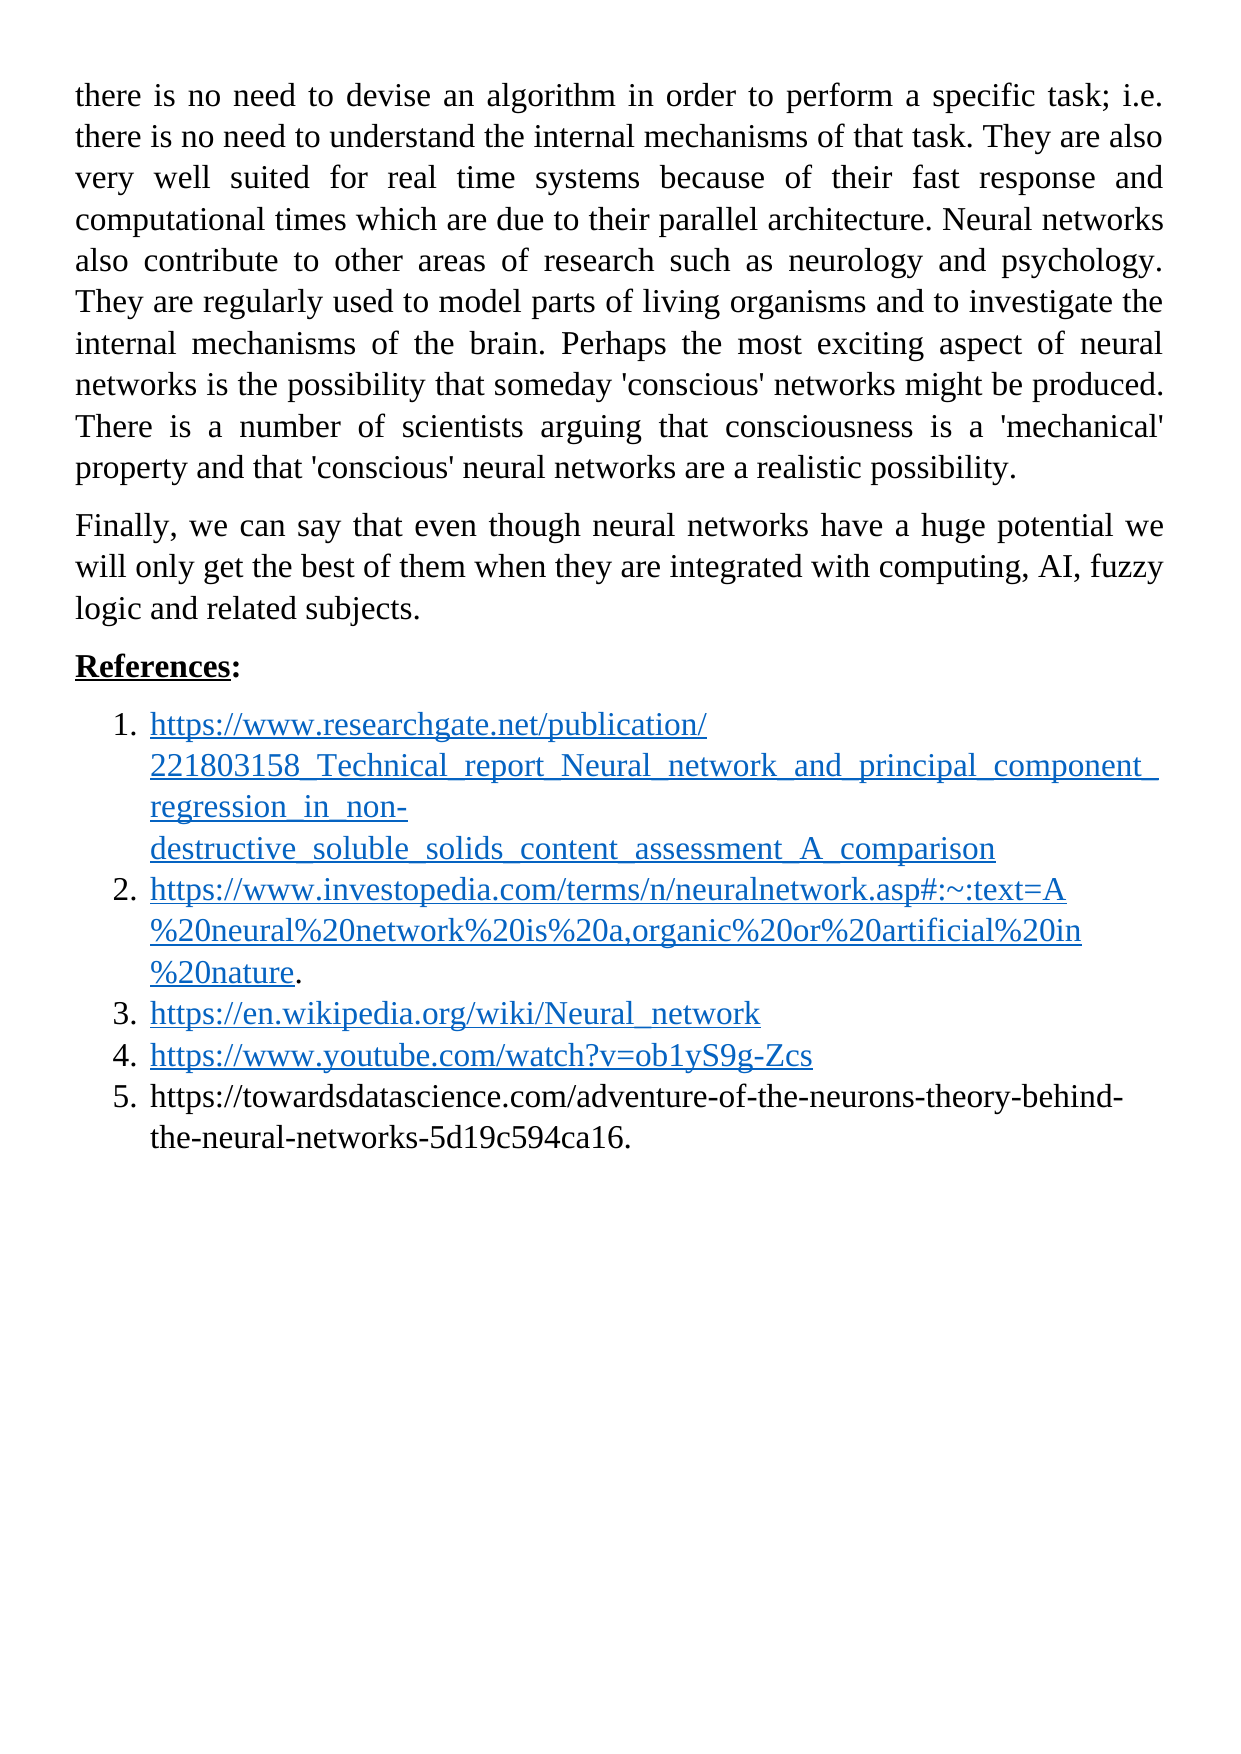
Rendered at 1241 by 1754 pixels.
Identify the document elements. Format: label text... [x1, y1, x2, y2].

list https://www.researchgate.net/publication/221803158_Technical_report_Neural_network_and_principal_component_regression_in_non-destructive_soluble_solids_content_assessment_A_comparison [112, 704, 1165, 866]
list https://en.wikipedia.org/wiki/Neural_network [112, 993, 1165, 1032]
text Finally, we can say that even though neural networks have a huge potential we will only get the best of them when they are integrated with computing, AI, fuzzy logic and related subjects. [75, 505, 1165, 626]
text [75, 75, 1165, 486]
list https://towardsdatascience.com/adventure-of-the-neurons-theory-behind-the-neural-networks-5d19c594ca16. [112, 1076, 1165, 1156]
text References: [75, 646, 1165, 684]
list https://www.youtube.com/watch?v=ob1yS9g-Zcs [112, 1035, 1165, 1073]
list https://www.investopedia.com/terms/n/neuralnetwork.asp#:~:text=A%20neural%20network%20is%20a,organic%20or%20artificial%20in%20nature. [112, 869, 1165, 990]
